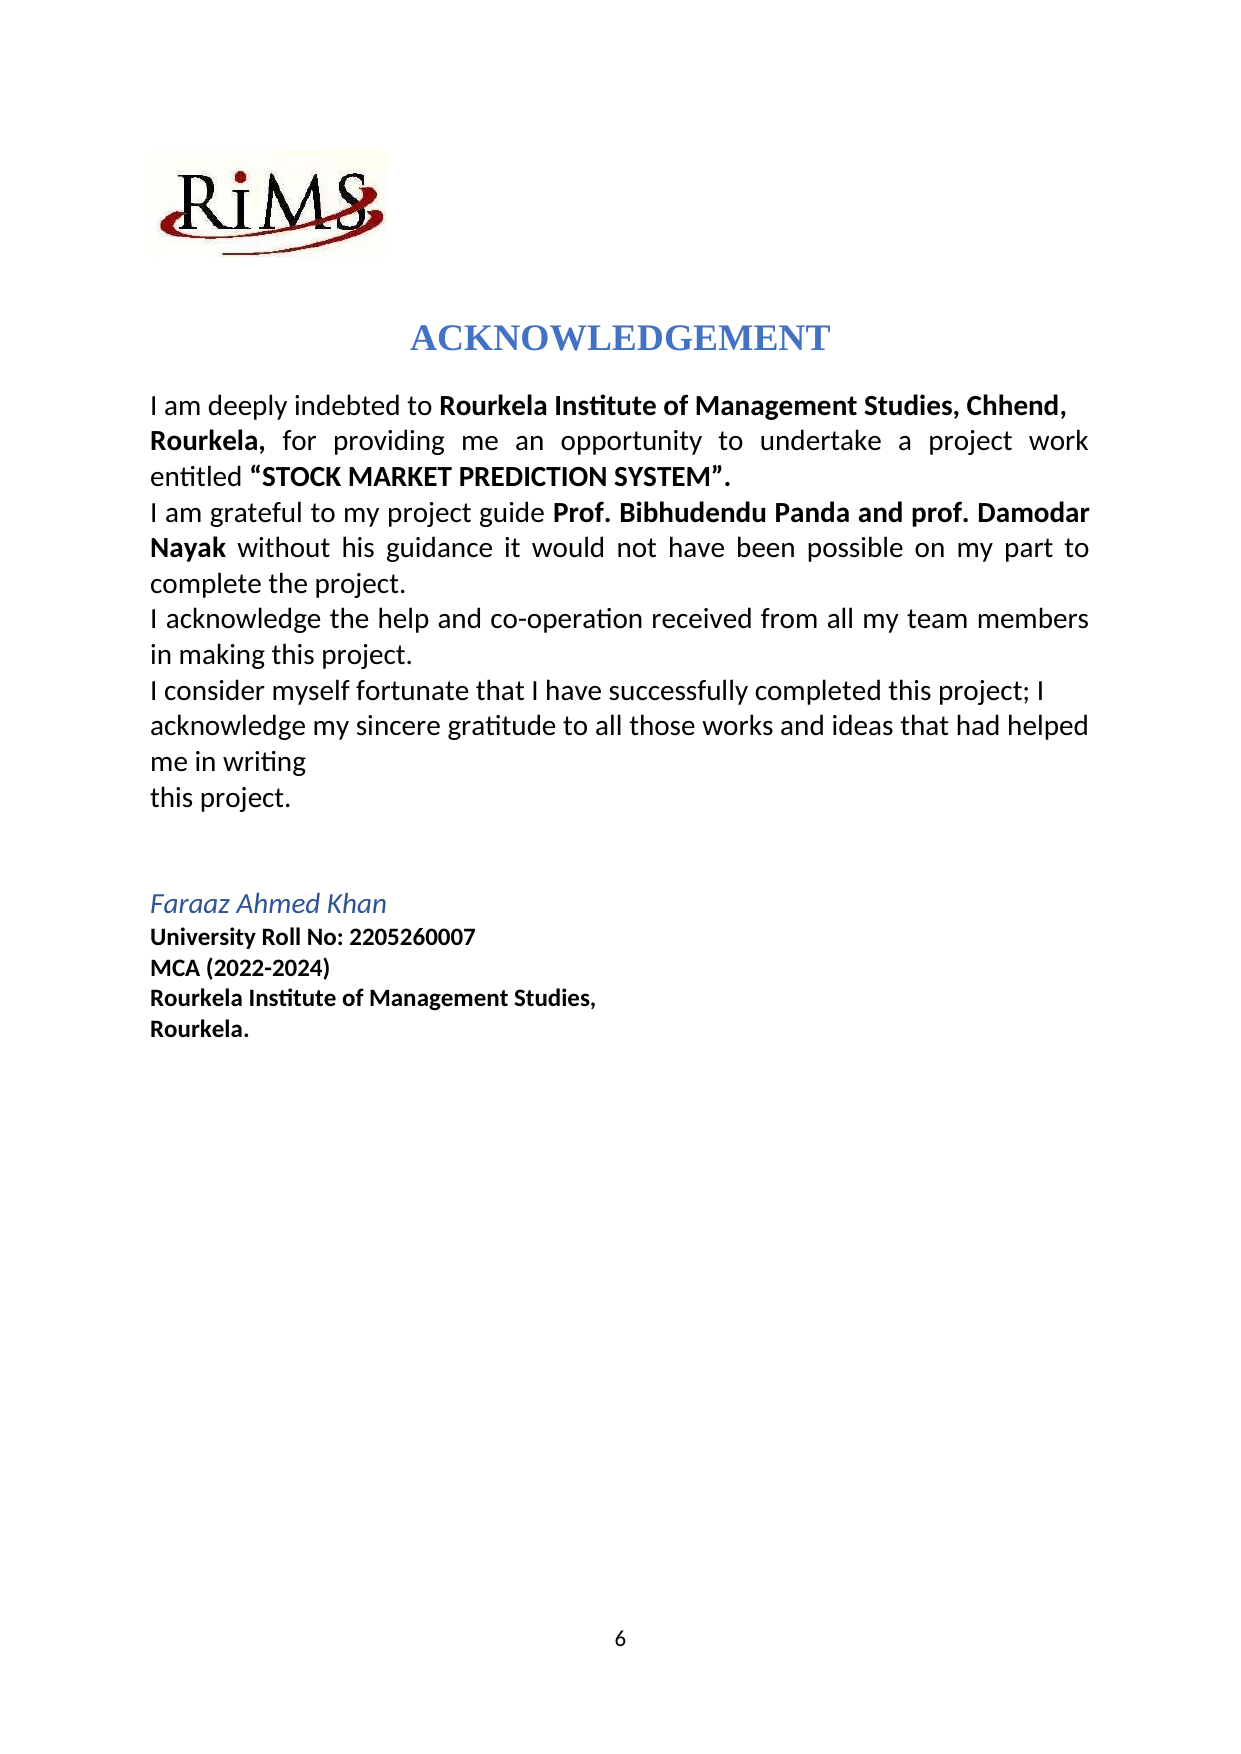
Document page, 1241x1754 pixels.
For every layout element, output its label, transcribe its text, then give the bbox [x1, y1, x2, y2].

text Rourkela. [150, 1013, 1090, 1043]
picture [150, 150, 388, 258]
text I acknowledge the help and co-operation received from all my team members in making this project. [150, 601, 1090, 672]
text I am deeply indebted to Rourkela Institute of Management Studies, Chhend, [150, 387, 1090, 422]
text Faraaz Ahmed Khan [150, 886, 1090, 921]
text this project. [150, 779, 1090, 814]
text I consider myself fortunate that I have successfully completed this project; I [150, 672, 1090, 707]
text MCA (2022-2024) [150, 952, 1090, 982]
text I am grateful to my project guide Prof. Bibhudendu Panda and prof. Damodar Nayak without his guidance it would not have been possible on my part to complete the project. [150, 494, 1090, 601]
text Rourkela Institute of Management Studies, [150, 982, 1090, 1013]
text University Roll No: 2205260007 [150, 921, 1090, 952]
text ACKNOWLEDGEMENT [150, 315, 1090, 358]
text acknowledge my sincere gratitude to all those works and ideas that had helped me in writing [150, 707, 1090, 779]
text Rourkela, for providing me an opportunity to undertake a project work entitled “STOCK MARKET PREDICTION SYSTEM”. [150, 422, 1090, 494]
